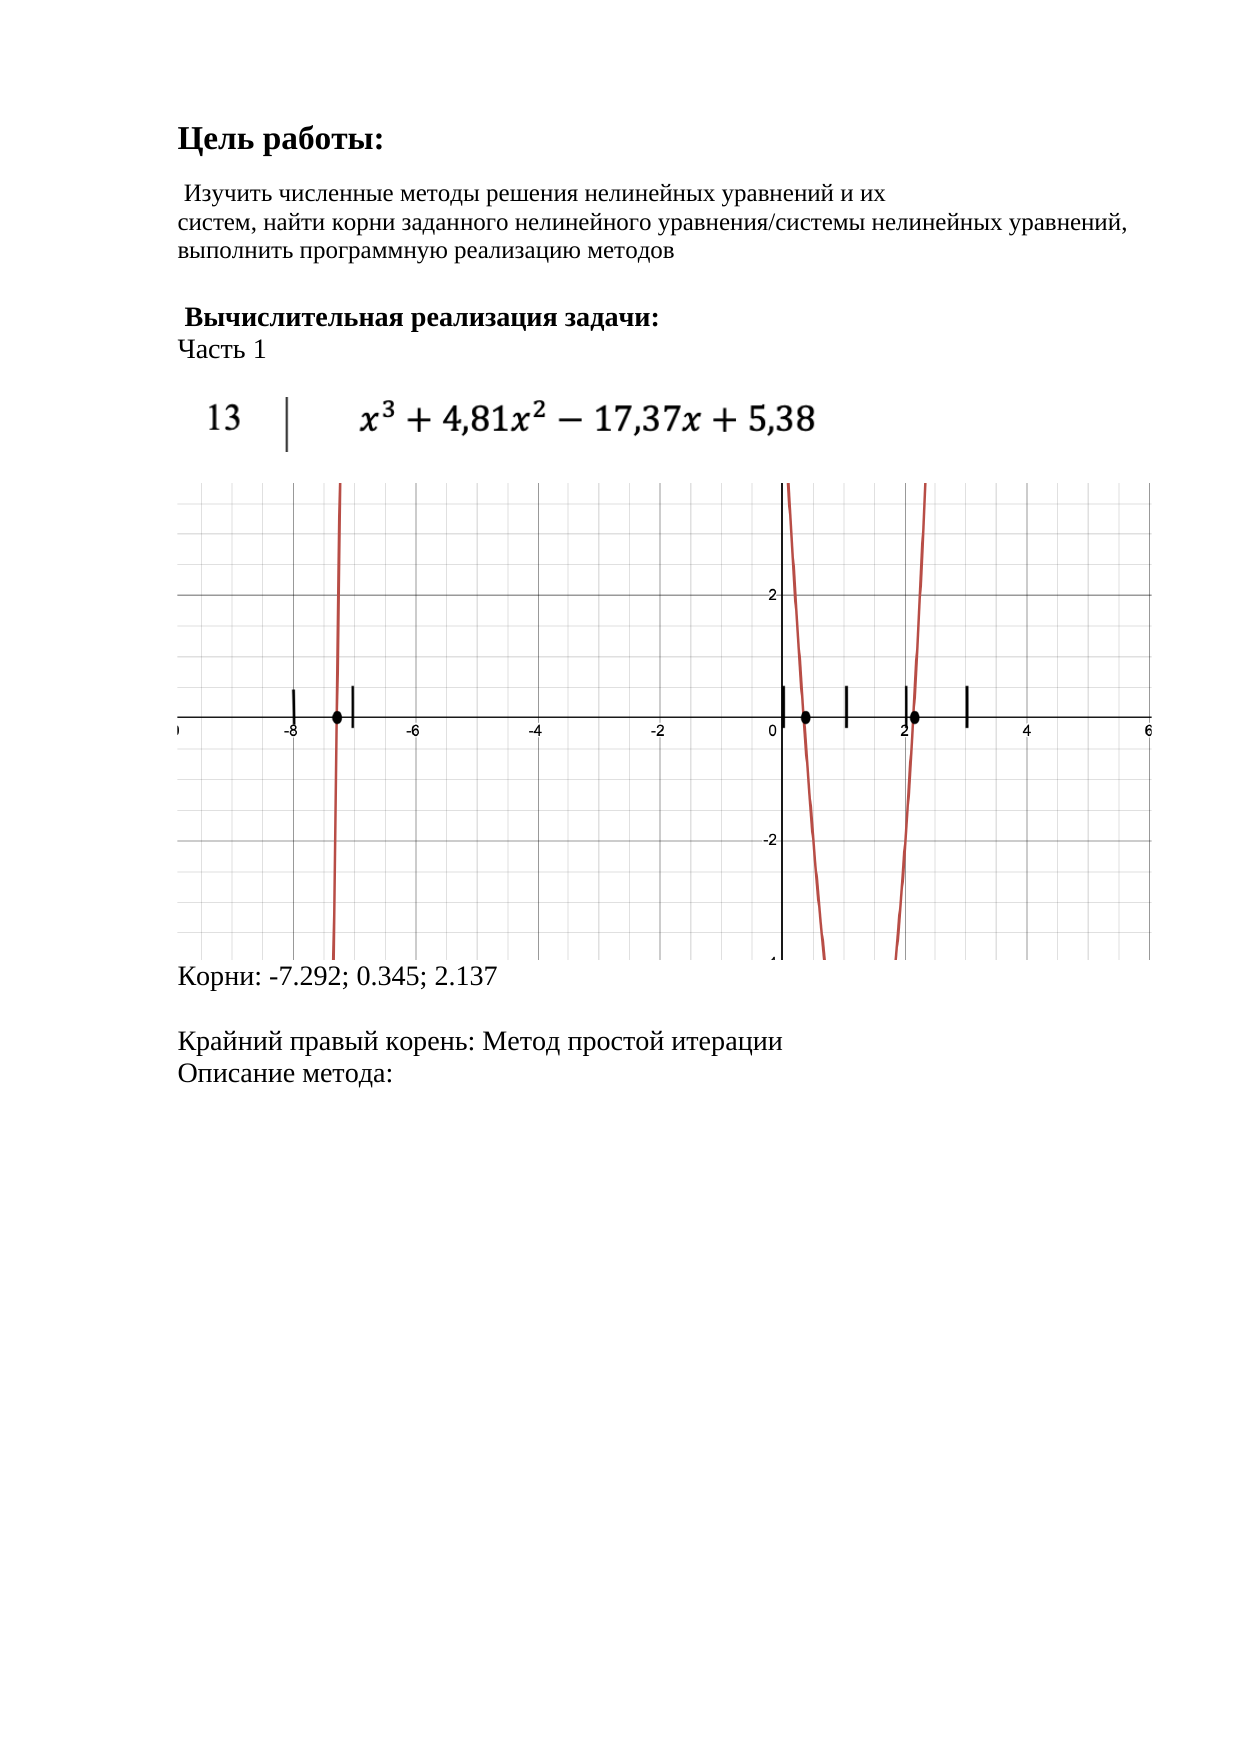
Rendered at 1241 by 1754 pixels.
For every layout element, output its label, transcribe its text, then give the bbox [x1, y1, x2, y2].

picture [177, 397, 857, 452]
text Часть 1 [177, 333, 1152, 365]
text Крайний правый корень: Метод простой итерации [177, 1024, 1152, 1056]
text Цель работы: [177, 118, 1152, 156]
text выполнить программную реализацию методов [177, 236, 1152, 264]
text Изучить численные методы решения нелинейных уравнений и их [177, 178, 1152, 207]
picture [177, 483, 1152, 960]
text Корни: -7.292; 0.345; 2.137 [177, 960, 1152, 992]
text систем, найти корни заданного нелинейного уравнения/системы нелинейных уравнений, [177, 207, 1152, 236]
text Вычислительная реализация задачи: [177, 300, 1152, 333]
text Описание метода: [177, 1056, 1152, 1089]
